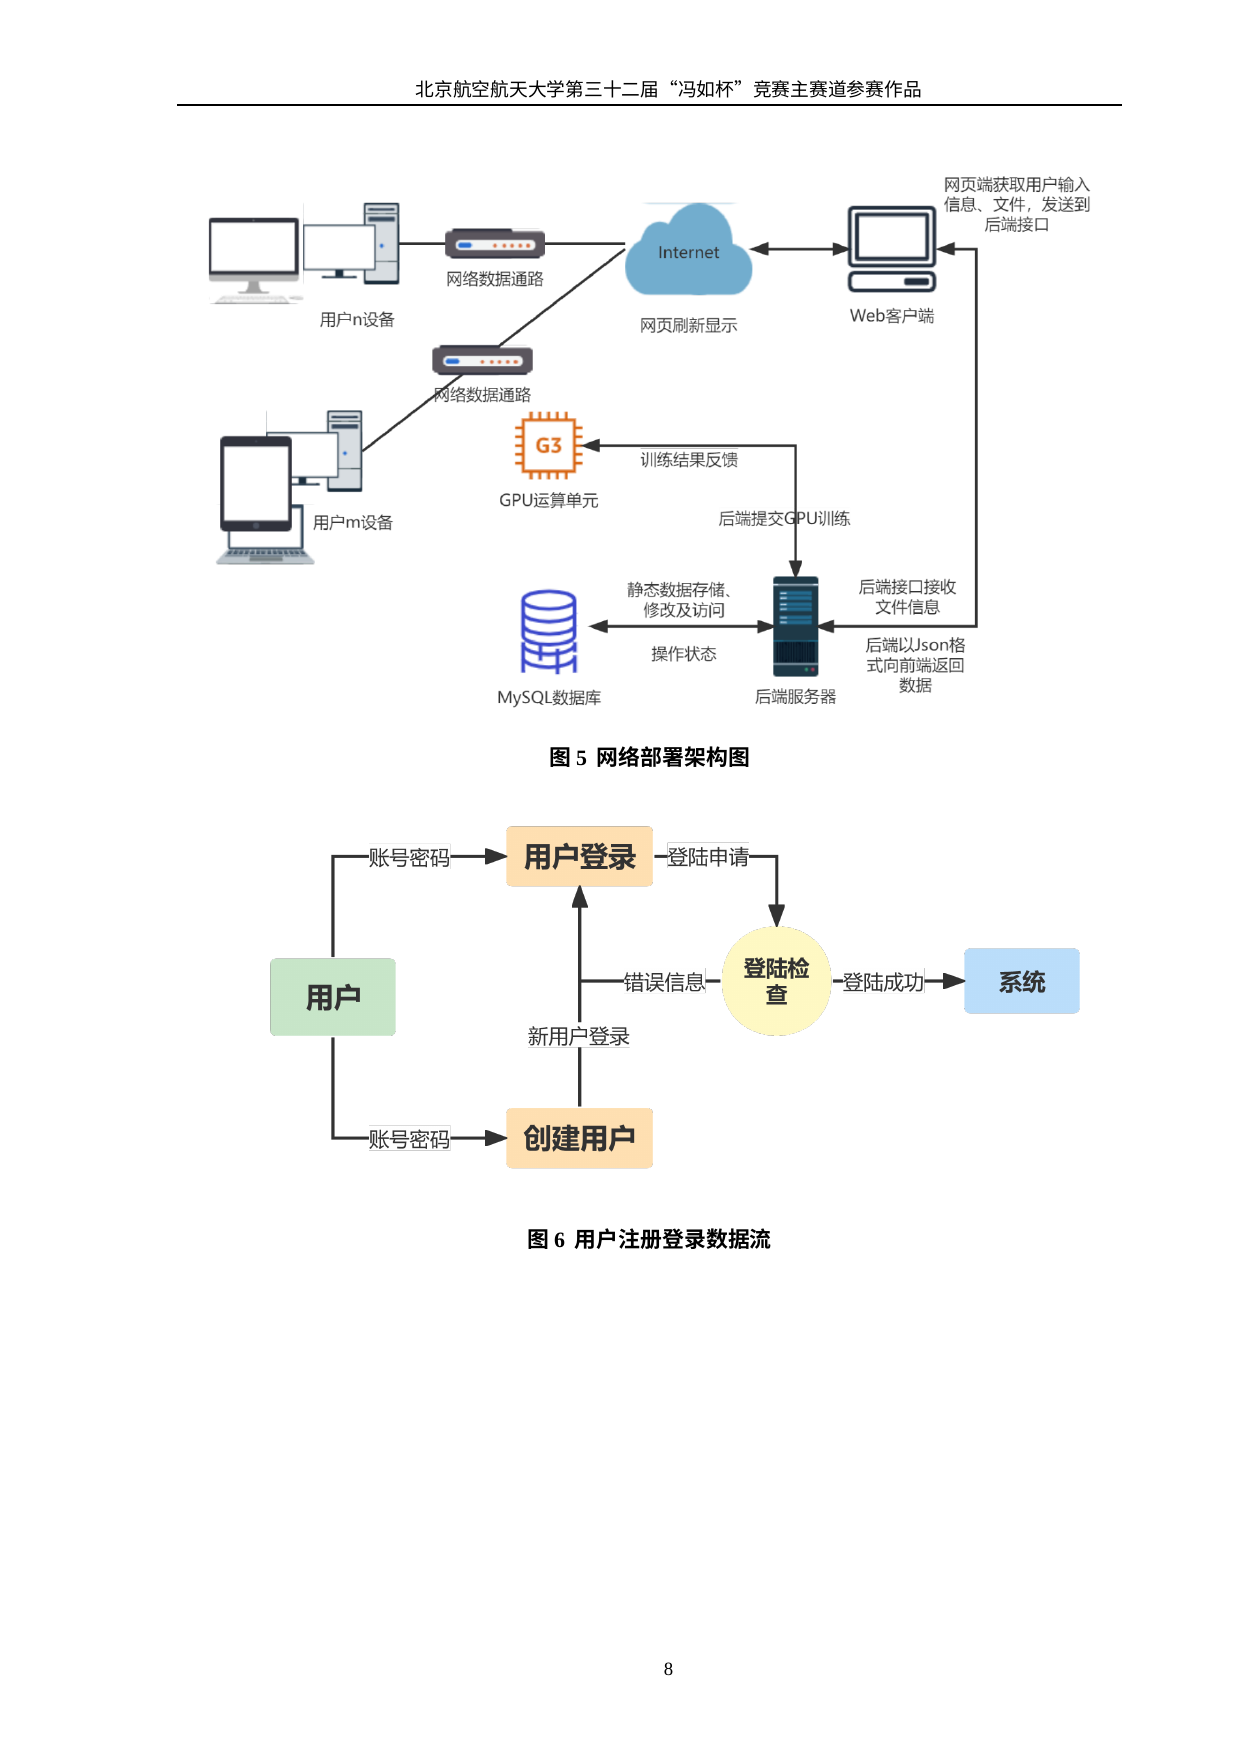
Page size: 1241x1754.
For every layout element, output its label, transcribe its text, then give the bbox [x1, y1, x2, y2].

picture [231, 787, 1118, 1208]
text 图6 用户注册登录数据流 [177, 1222, 1122, 1254]
text 图5 网络部署架构图 [177, 740, 1122, 772]
picture [177, 147, 1123, 726]
